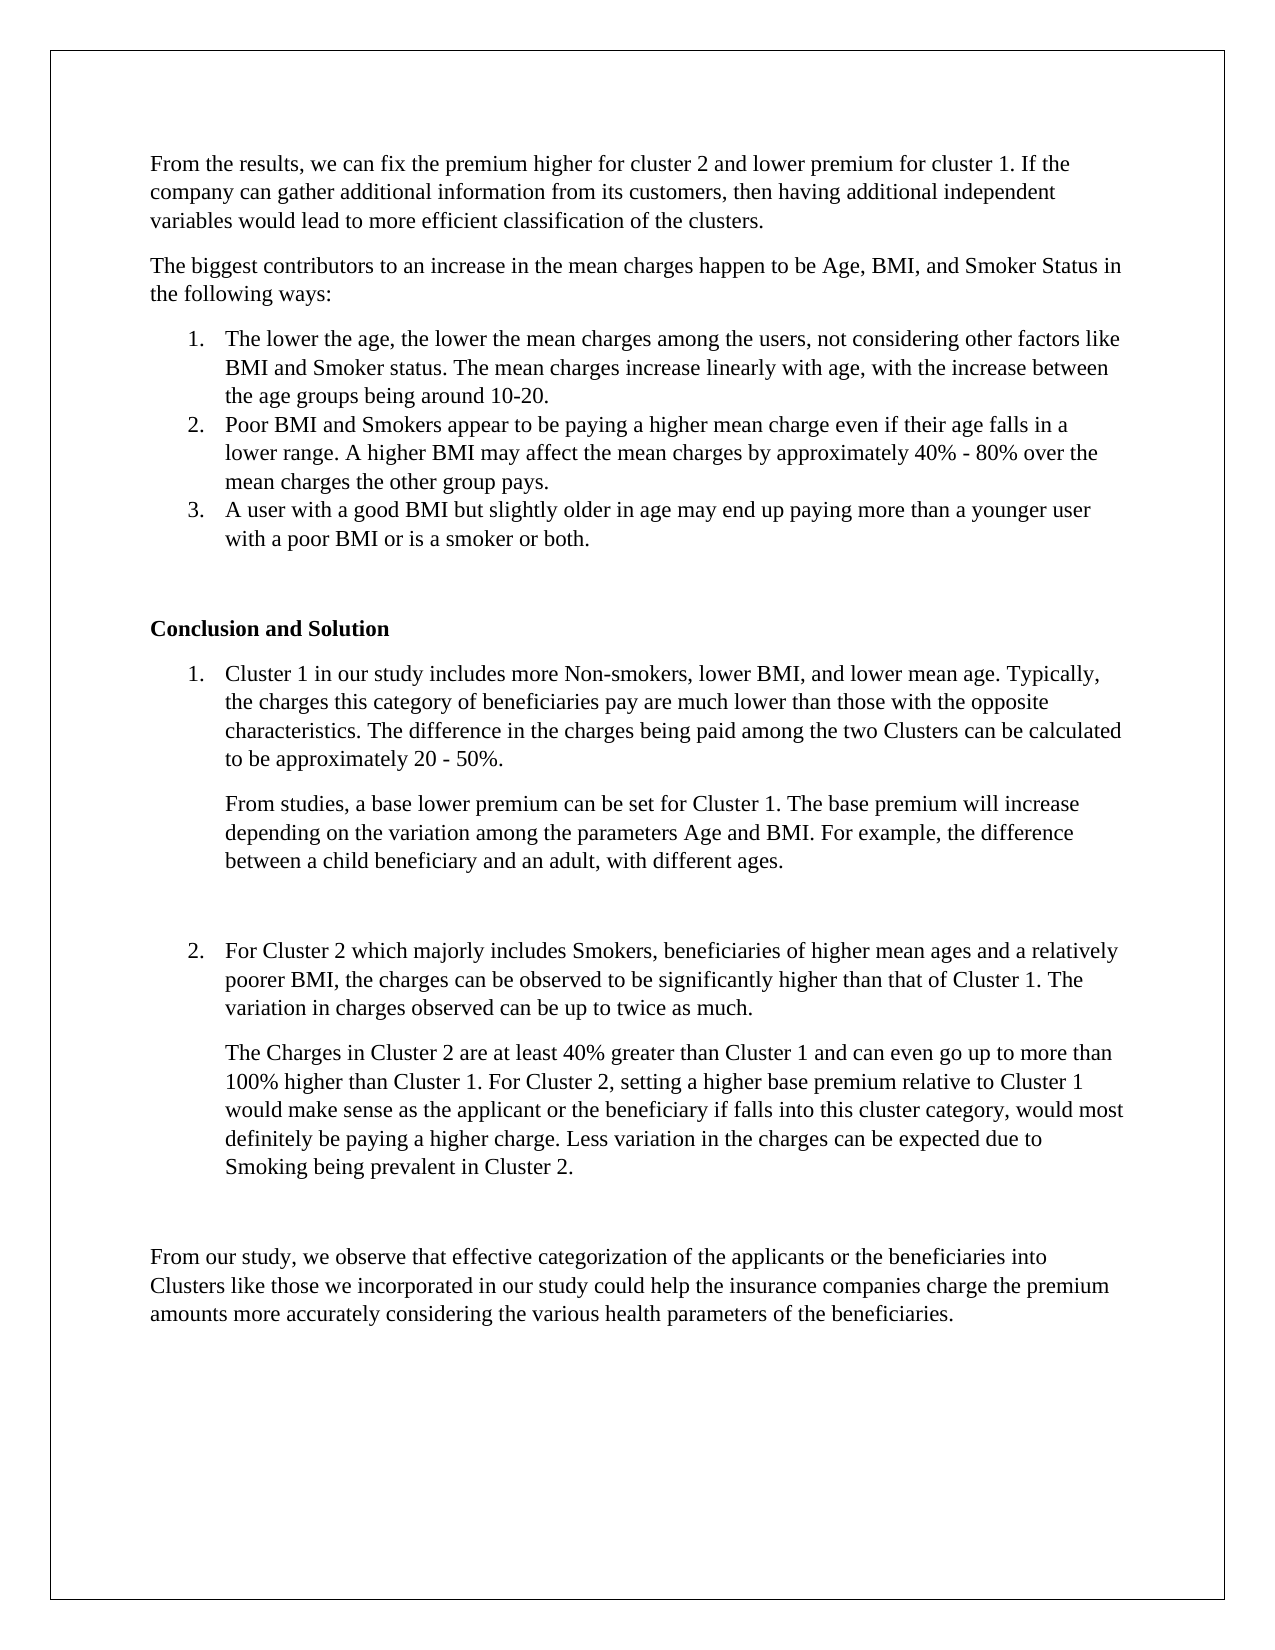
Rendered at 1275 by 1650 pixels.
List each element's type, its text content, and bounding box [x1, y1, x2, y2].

text From our study, we observe that effective categorization of the applicants or the beneficiaries into Clusters like those we incorporated in our study could help the insurance companies charge the premium amounts more accurately considering the various health parameters of the beneficiaries. [150, 1243, 1125, 1327]
text Conclusion and Solution [150, 615, 1125, 641]
text The biggest contributors to an increase in the mean charges happen to be Age, BMI, and Smoker Status in the following ways: [150, 252, 1125, 307]
list A user with a good BMI but slightly older in age may end up paying more than a younger user with a poor BMI or is a smoker or both. [187, 496, 1125, 551]
list For Cluster 2 which majorly includes Smokers, beneficiaries of higher mean ages and a relatively poorer BMI, the charges can be observed to be significantly higher than that of Cluster 1. The variation in charges observed can be up to twice as much. [187, 937, 1125, 1021]
text From studies, a base lower premium can be set for Cluster 1. The base premium will increase depending on the variation among the parameters Age and BMI. For example, the difference between a child beneficiary and an adult, with different ages. [225, 790, 1125, 873]
text From the results, we can fix the premium higher for cluster 2 and lower premium for cluster 1. If the company can gather additional information from its customers, then having additional independent variables would lead to more efficient classification of the clusters. [150, 150, 1125, 233]
list Poor BMI and Smokers appear to be paying a higher mean charge even if their age falls in a lower range. A higher BMI may affect the mean charges by approximately 40% - 80% over the mean charges the other group pays. [187, 411, 1125, 494]
list The lower the age, the lower the mean charges among the users, not considering other factors like BMI and Smoker status. The mean charges increase linearly with age, with the increase between the age groups being around 10-20. [187, 326, 1125, 409]
text The Charges in Cluster 2 are at least 40% greater than Cluster 1 and can even go up to more than 100% higher than Cluster 1. For Cluster 2, setting a higher base premium relative to Cluster 1 would make sense as the applicant or the beneficiary if falls into this cluster category, would most definitely be paying a higher charge. Less variation in the charges can be expected due to Smoking being prevalent in Cluster 2. [225, 1039, 1125, 1179]
list Cluster 1 in our study includes more Non-smokers, lower BMI, and lower mean age. Typically, the charges this category of beneficiaries pay are much lower than those with the opposite characteristics. The difference in the charges being paid among the two Clusters can be calculated to be approximately 20 - 50%. [187, 660, 1125, 772]
